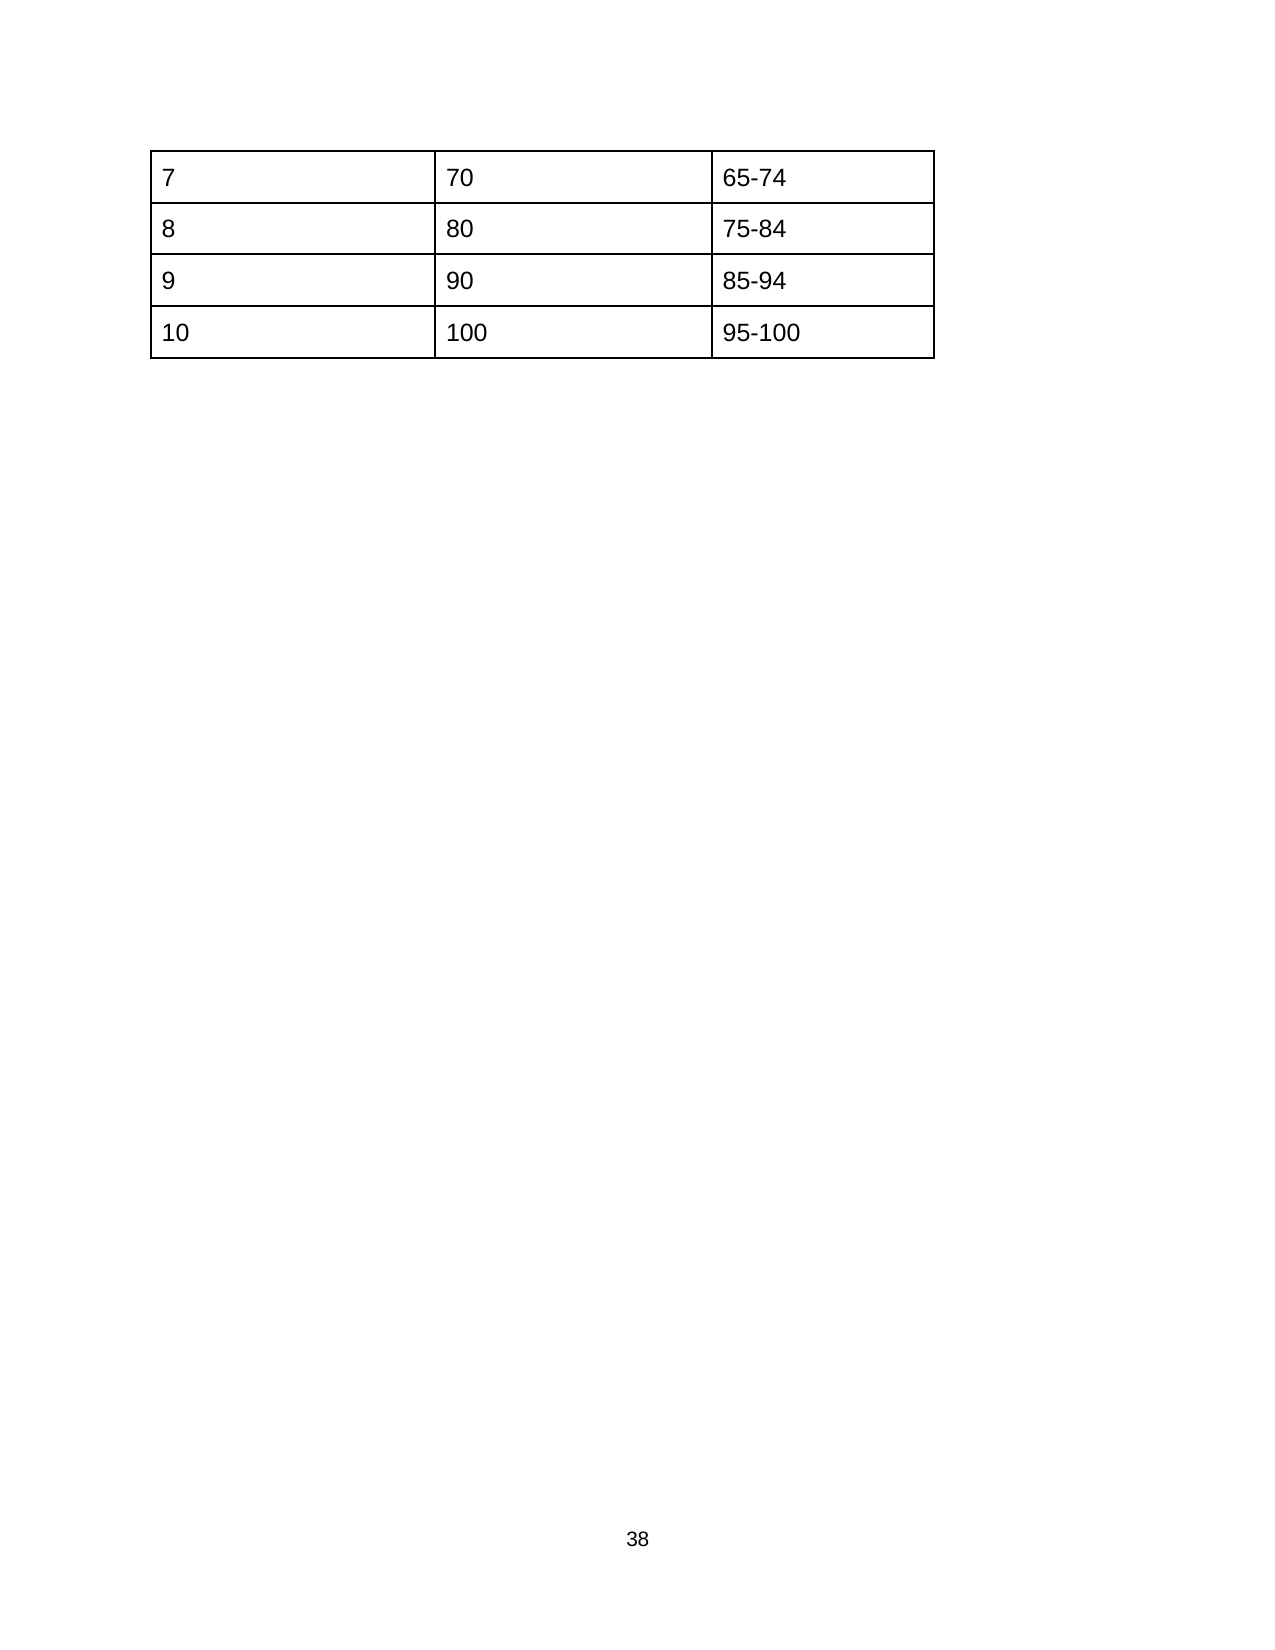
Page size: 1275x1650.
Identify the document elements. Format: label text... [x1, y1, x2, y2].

table_cell 95-100 [713, 307, 933, 357]
table_cell 8 [152, 204, 434, 253]
table_cell 85-94 [713, 255, 933, 305]
table_cell 75-84 [713, 204, 933, 253]
table_cell 9 [152, 255, 434, 305]
table_cell 70 [436, 152, 711, 202]
table_cell 65-74 [713, 152, 933, 202]
table_cell 90 [436, 255, 711, 305]
table_cell 7 [152, 152, 434, 202]
table_cell 10 [152, 307, 434, 357]
table_cell 100 [436, 307, 711, 357]
table_cell 80 [436, 204, 711, 253]
